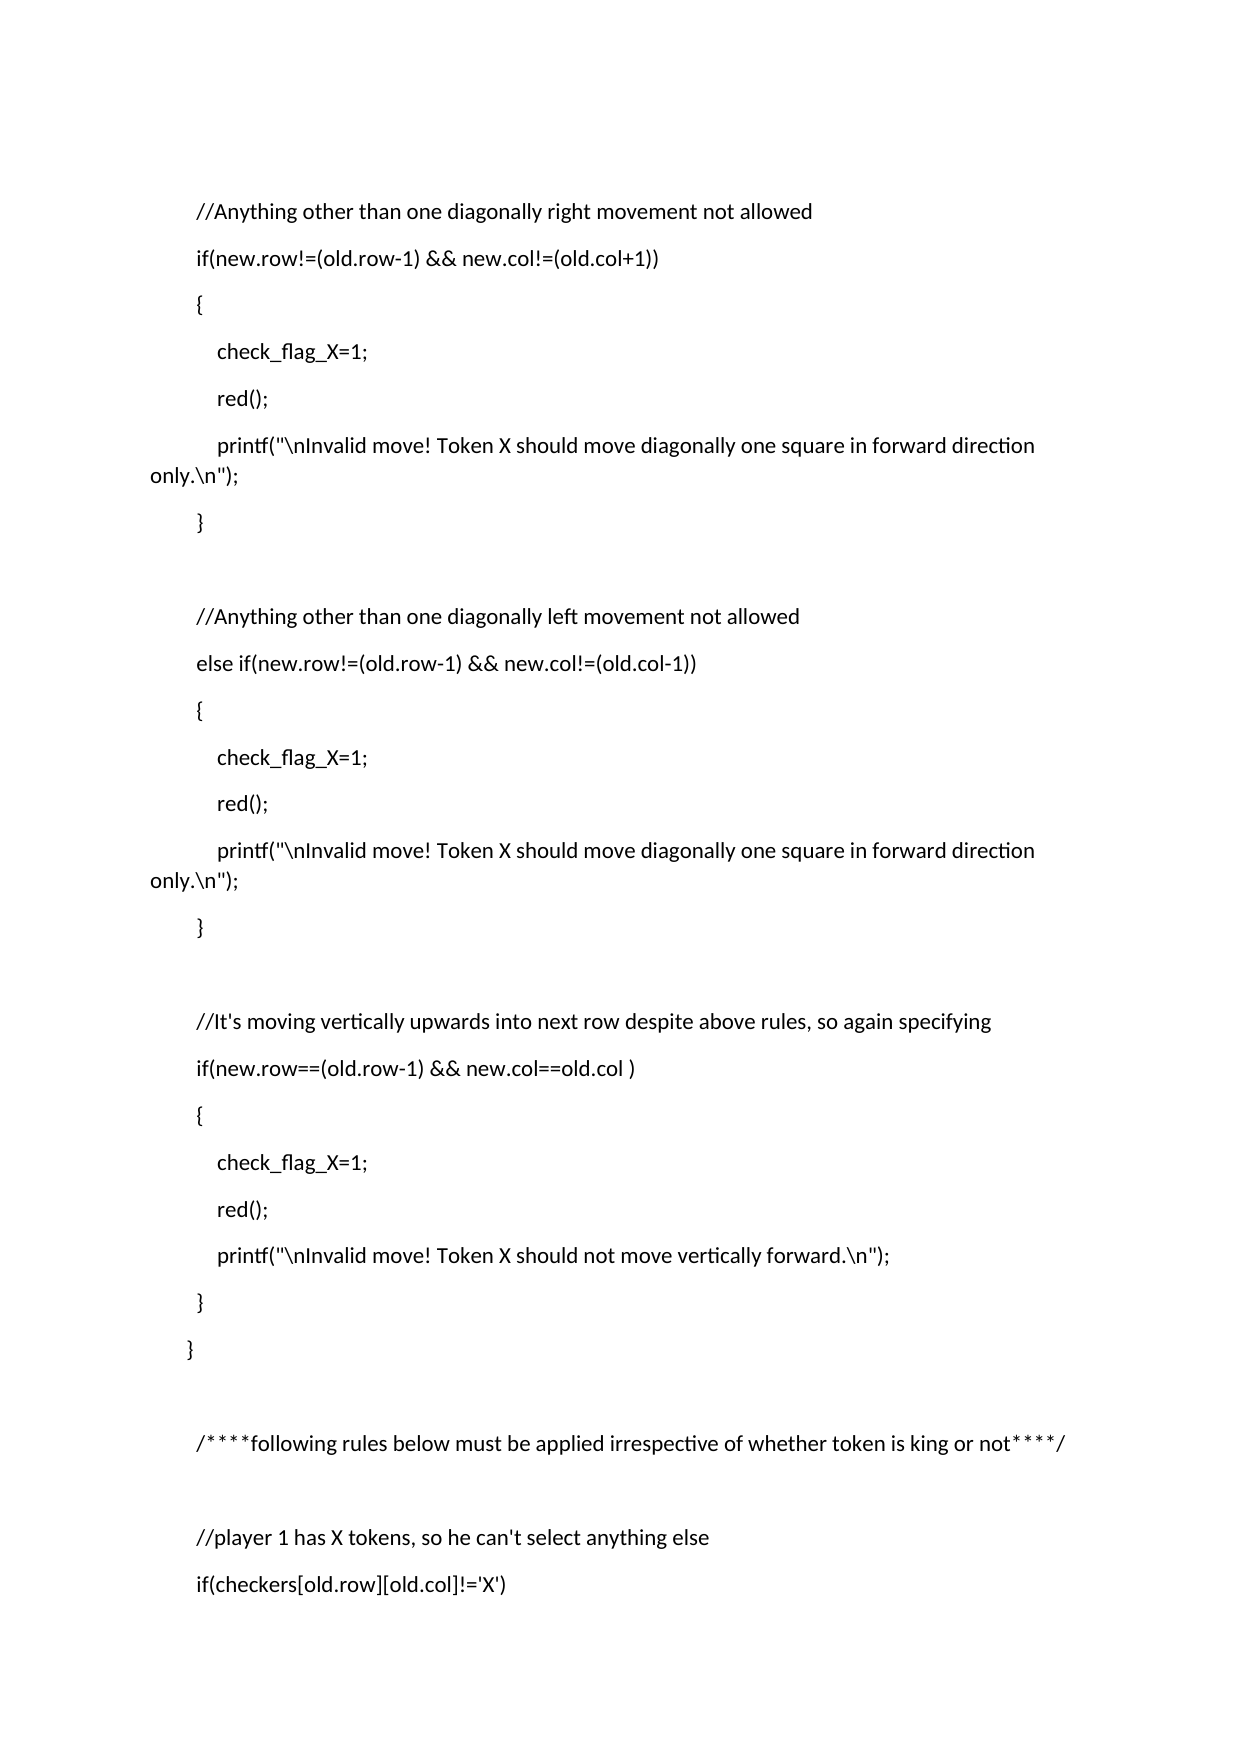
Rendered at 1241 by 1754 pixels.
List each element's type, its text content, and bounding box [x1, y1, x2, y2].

text //Anything other than one diagonally left movement not allowed [150, 602, 1090, 630]
text } [150, 913, 1090, 942]
text //It's moving vertically upwards into next row despite above rules, so again specifying [150, 1007, 1090, 1035]
text //player 1 has X tokens, so he can't select anything else [150, 1523, 1090, 1551]
text printf("\nInvalid move! Token X should move diagonally one square in forward direction only.\n"); [150, 836, 1090, 895]
text else if(new.row!=(old.row-1) && new.col!=(old.col-1)) [150, 649, 1090, 677]
text } [150, 1288, 1090, 1317]
text check_flag_X=1; [150, 1148, 1090, 1176]
text check_flag_X=1; [150, 337, 1090, 366]
text { [150, 696, 1090, 724]
text red(); [150, 789, 1090, 818]
text red(); [150, 1195, 1090, 1223]
text } [150, 1335, 1090, 1363]
text /****following rules below must be applied irrespective of whether token is king or not****/ [150, 1429, 1090, 1457]
text if(new.row==(old.row-1) && new.col==old.col ) [150, 1054, 1090, 1082]
text if(new.row!=(old.row-1) && new.col!=(old.col+1)) [150, 244, 1090, 272]
text red(); [150, 384, 1090, 412]
text printf("\nInvalid move! Token X should move diagonally one square in forward direction only.\n"); [150, 431, 1090, 489]
text printf("\nInvalid move! Token X should not move vertically forward.\n"); [150, 1242, 1090, 1270]
text if(checkers[old.row][old.col]!='X') [150, 1570, 1090, 1598]
text //Anything other than one diagonally right movement not allowed [150, 197, 1090, 225]
text check_flag_X=1; [150, 743, 1090, 771]
text } [150, 508, 1090, 536]
text { [150, 1101, 1090, 1129]
text { [150, 291, 1090, 319]
